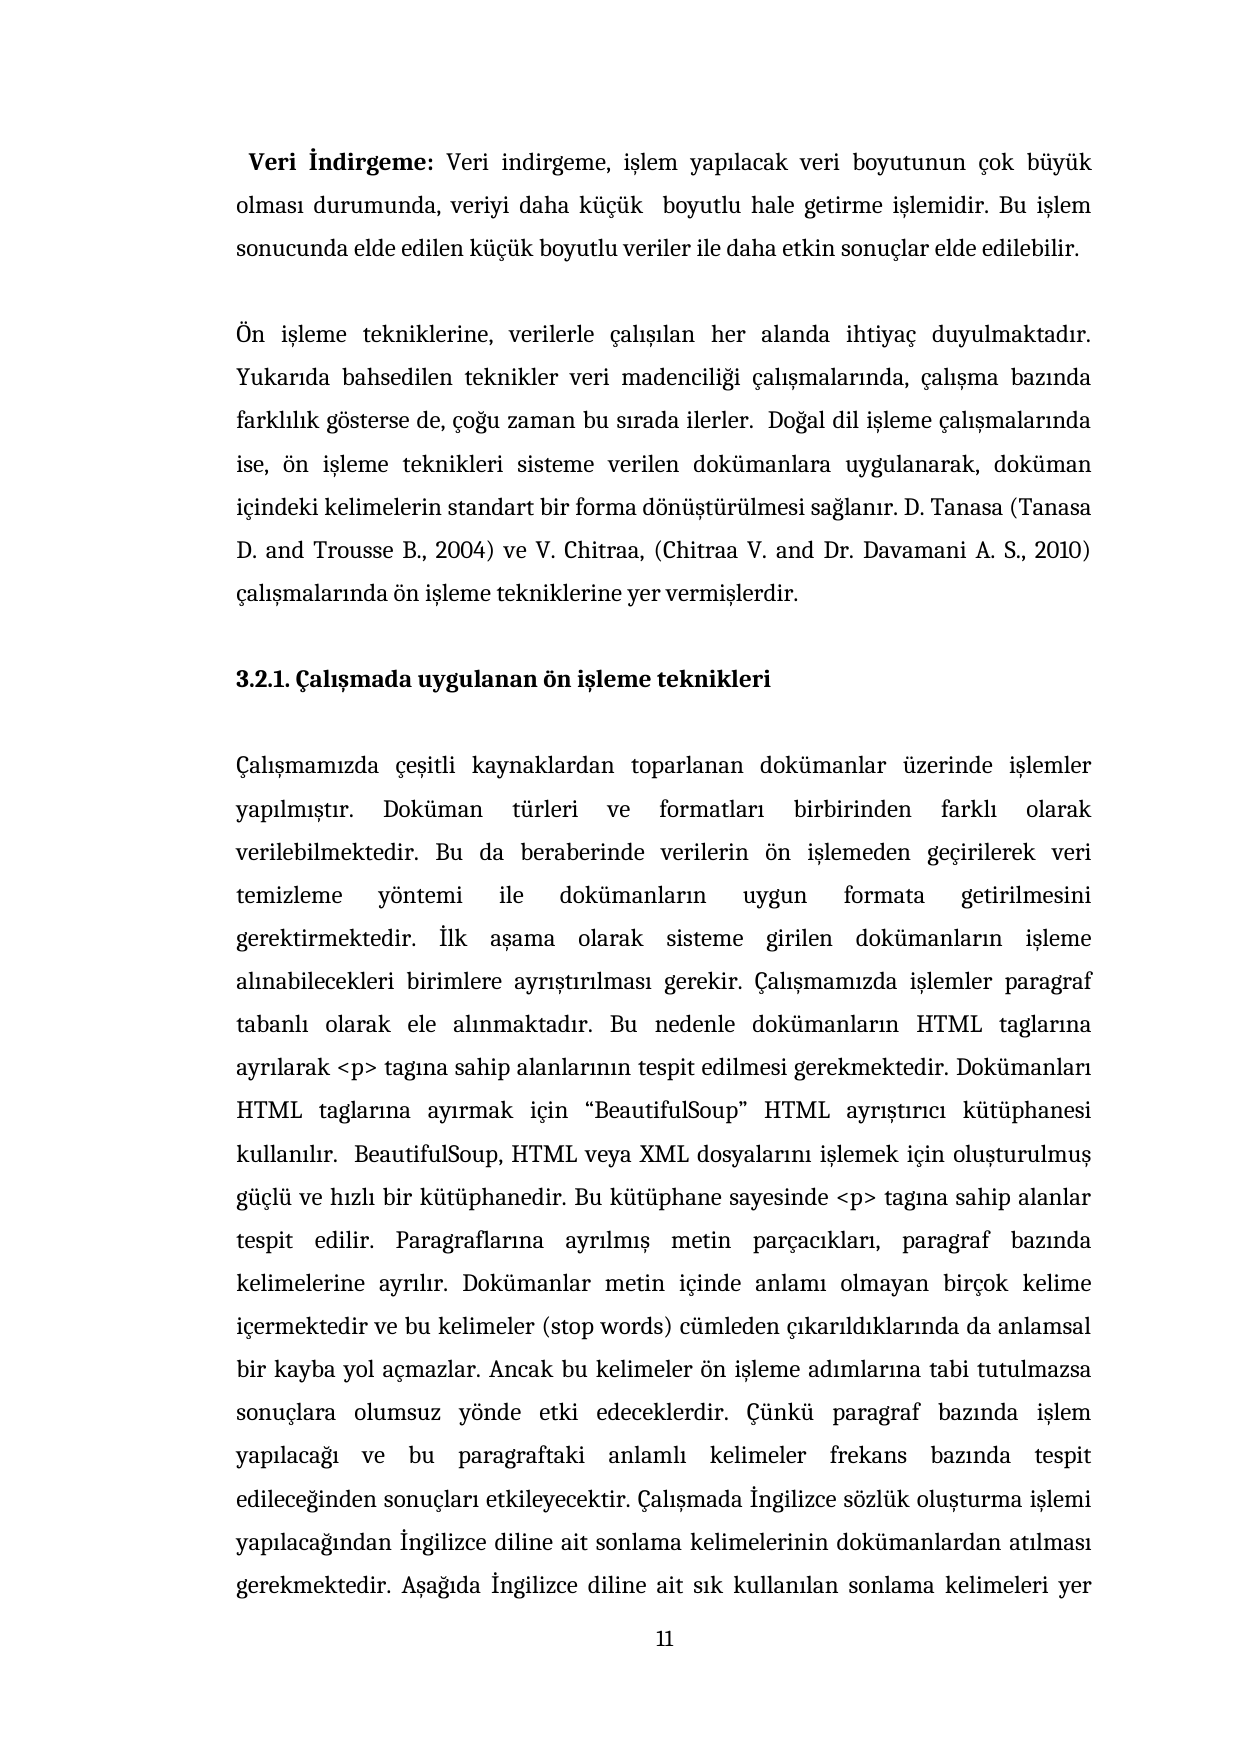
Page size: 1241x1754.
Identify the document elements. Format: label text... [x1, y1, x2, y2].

text Ön işleme tekniklerine, verilerle çalışılan her alanda ihtiyaç duyulmaktadır. Yukarıda bahsedilen teknikler veri madenciliği çalışmalarında, çalışma bazında farklılık gösterse de, çoğu zaman bu sırada ilerler. Doğal dil işleme çalışmalarında ise, ön işleme teknikleri sisteme verilen dokümanlara uygulanarak, doküman içindeki kelimelerin standart bir forma dönüştürülmesi sağlanır. D. Tanasa (Tanasa D. and Trousse B., 2004) ve V. Chitraa, (Chitraa V. and Dr. Davamani A. S., 2010) çalışmalarında ön işleme tekniklerine yer vermişlerdir. [236, 320, 1092, 608]
text Veri İndirgeme: Veri indirgeme, işlem yapılacak veri boyutunun çok büyük olması durumunda, veriyi daha küçük boyutlu hale getirme işlemidir. Bu işlem sonucunda elde edilen küçük boyutlu veriler ile daha etkin sonuçlar elde edilebilir. [236, 148, 1092, 263]
text 3.2.1. Çalışmada uygulanan ön işleme teknikleri [236, 665, 1092, 694]
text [236, 751, 1092, 1599]
